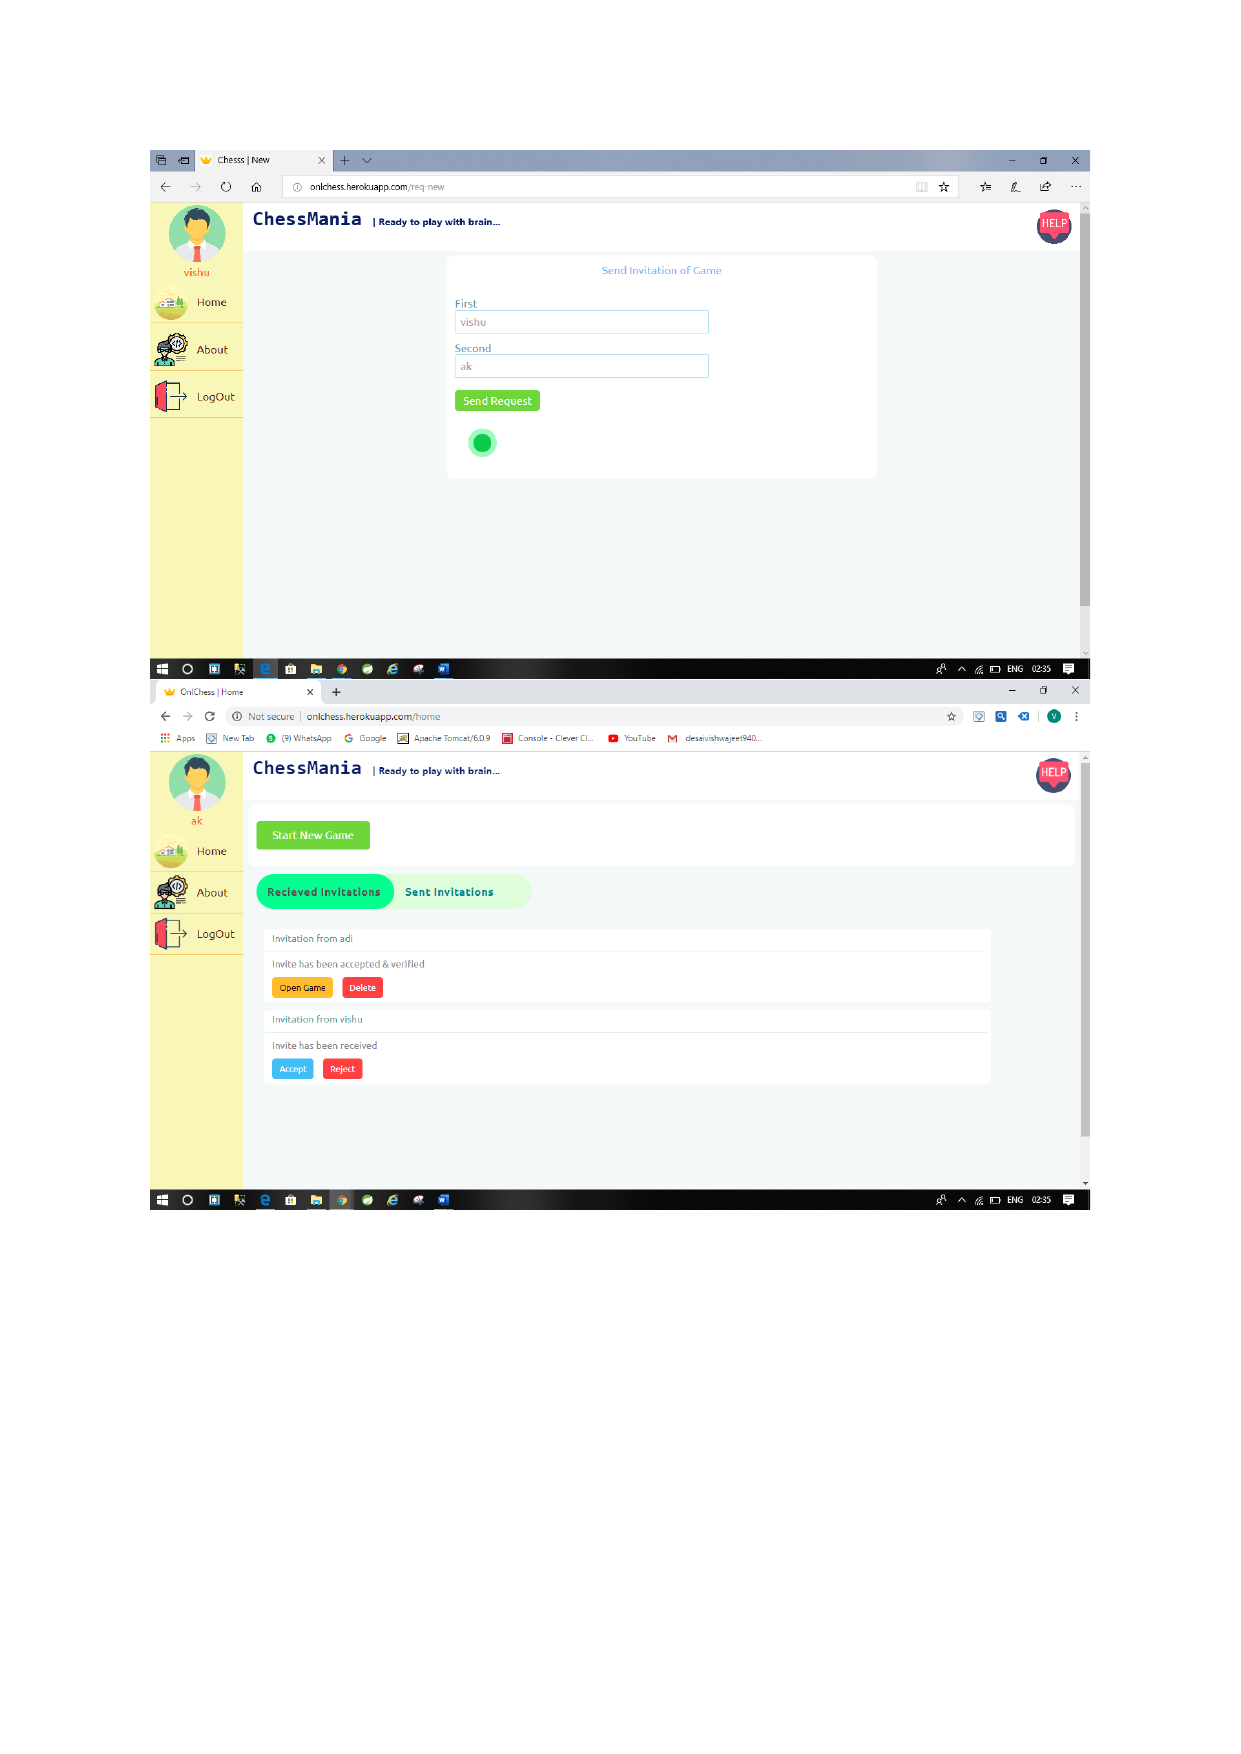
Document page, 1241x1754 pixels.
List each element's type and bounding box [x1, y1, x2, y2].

picture [150, 680, 1091, 1210]
picture [150, 150, 1091, 679]
